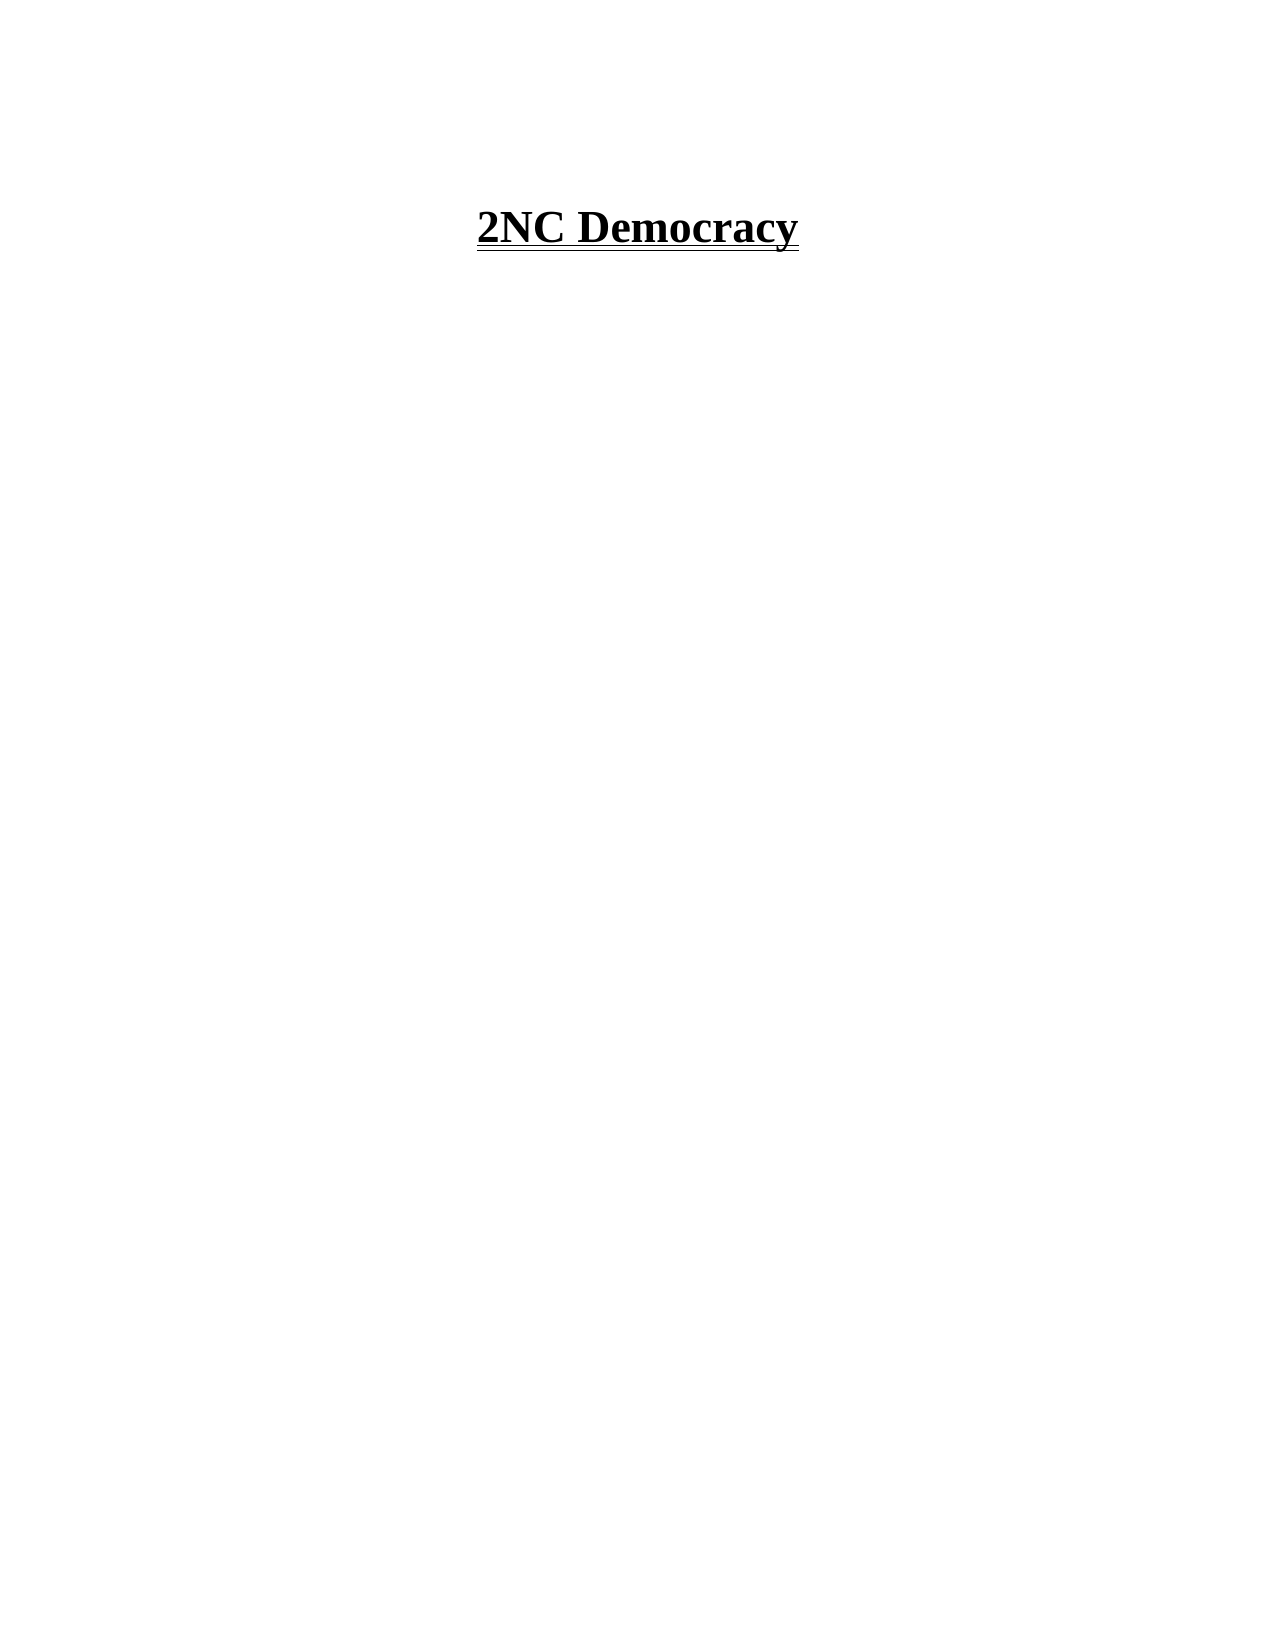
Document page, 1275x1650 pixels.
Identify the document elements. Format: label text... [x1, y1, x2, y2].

subtitle 2NC Democracy [150, 200, 1125, 253]
